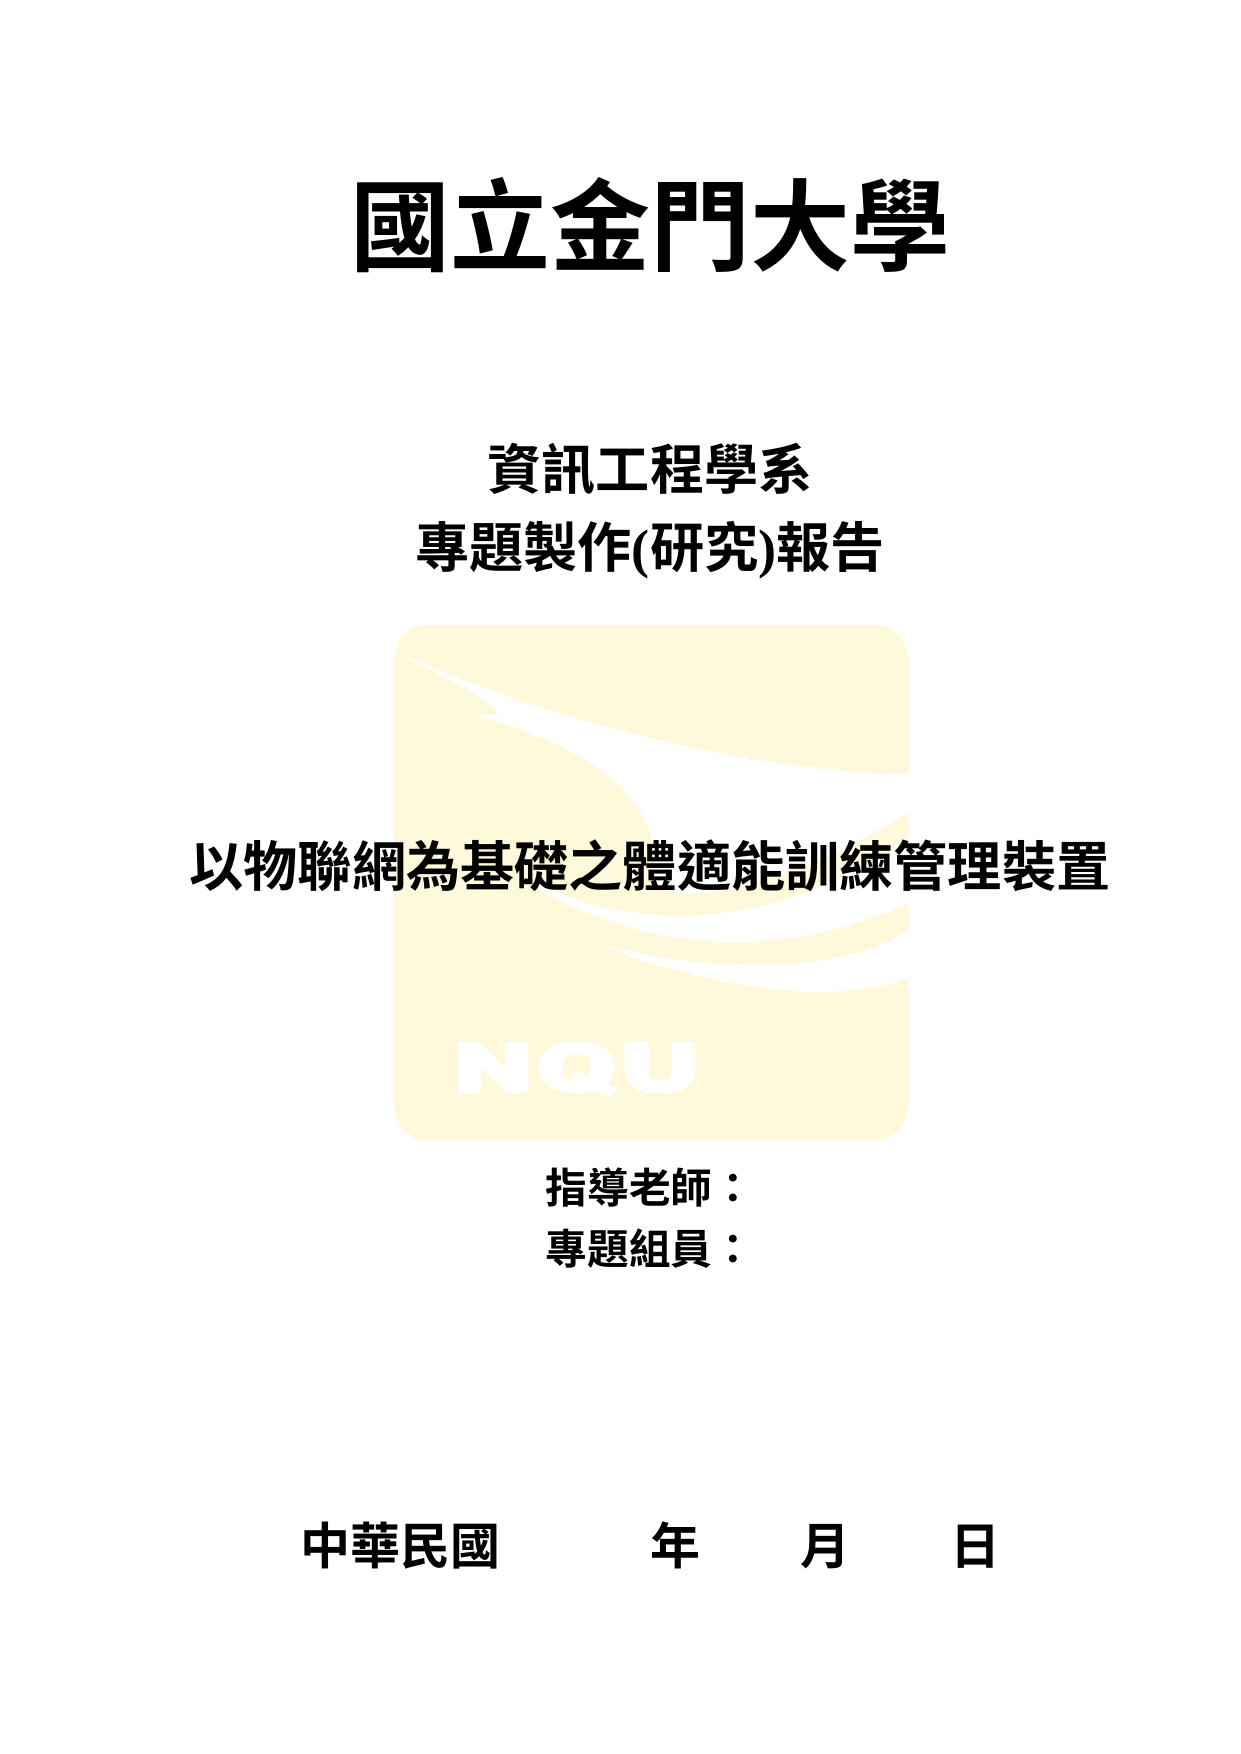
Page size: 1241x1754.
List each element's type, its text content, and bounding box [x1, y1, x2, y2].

text 以物聯網為基礎之體適能訓練管理裝置 [177, 823, 1122, 902]
text 中華民國 年 月 日 [177, 1506, 1122, 1578]
text 專題組員： [177, 1216, 1122, 1276]
text 資訊工程學系 [177, 427, 1122, 505]
text 指導老師： [177, 1156, 1122, 1216]
text 國立金門大學 [177, 148, 1122, 292]
text 專題製作(研究)報告 [177, 505, 1122, 583]
